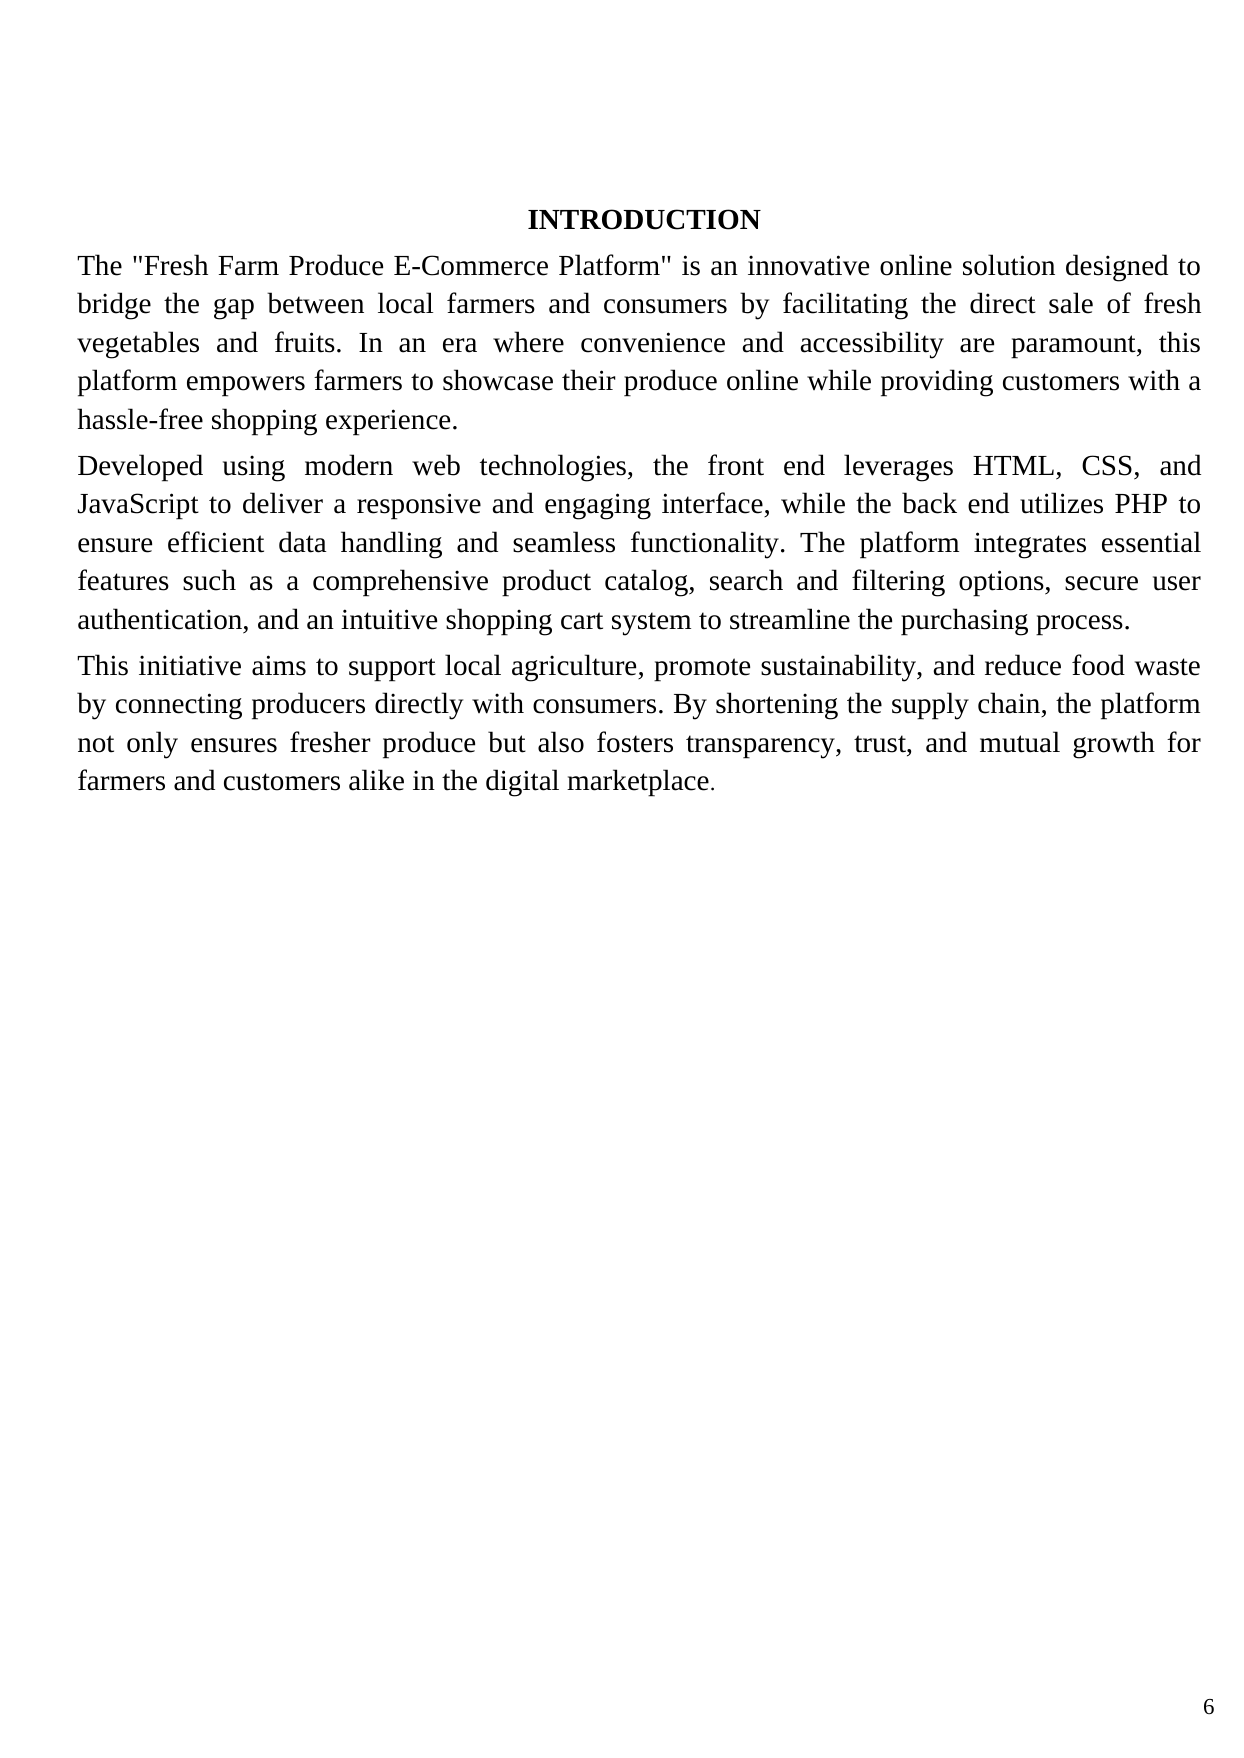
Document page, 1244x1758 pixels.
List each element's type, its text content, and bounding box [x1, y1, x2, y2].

subtitle INTRODUCTION [74, 202, 1214, 236]
text Developed using modern web technologies, the front end leverages HTML, CSS, and JavaScript to deliver a responsive and engaging interface, while the back end utilizes PHP to ensure efficient data handling and seamless functionality. The platform integrates essential features such as a comprehensive product catalog, search and filtering options, secure user authentication, and an intuitive shopping cart system to streamline the purchasing process. [77, 448, 1202, 636]
text The "Fresh Farm Produce E-Commerce Platform" is an innovative online solution designed to bridge the gap between local farmers and consumers by facilitating the direct sale of fresh vegetables and fruits. In an era where convenience and accessibility are paramount, this platform empowers farmers to showcase their produce online while providing customers with a hassle-free shopping experience. [77, 248, 1202, 436]
text This initiative aims to support local agriculture, promote sustainability, and reduce food waste by connecting producers directly with consumers. By shortening the supply chain, the platform not only ensures fresher produce but also fosters transparency, trust, and mutual growth for farmers and customers alike in the digital marketplace. [77, 648, 1202, 797]
